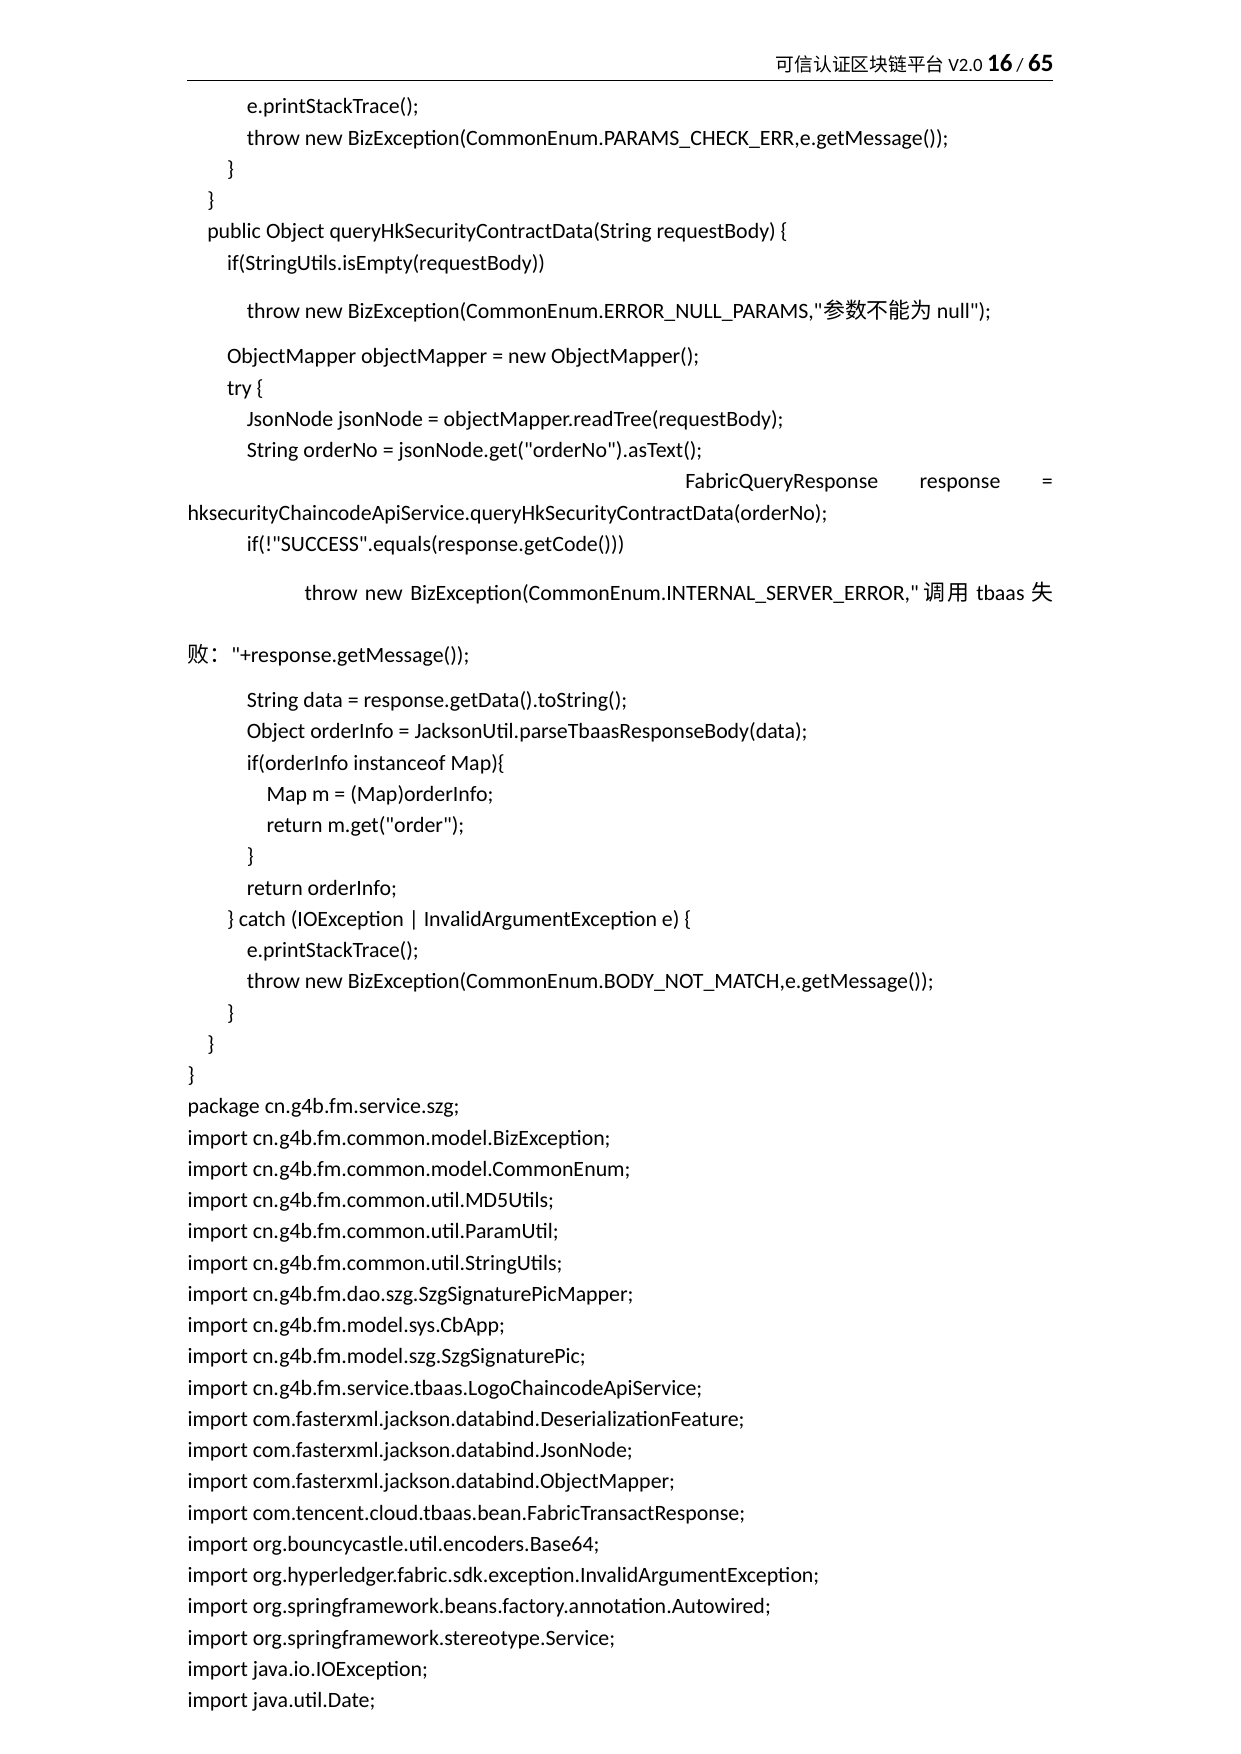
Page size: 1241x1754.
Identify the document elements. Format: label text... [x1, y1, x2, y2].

text } [187, 153, 1053, 184]
text import cn.g4b.fm.service.tbaas.LogoChaincodeApiService; [187, 1372, 1053, 1403]
text } [187, 184, 1053, 215]
text } [187, 1028, 1053, 1059]
text public Object queryHkSecurityContractData(String requestBody) { [187, 215, 1053, 247]
text throw new BizException(CommonEnum.INTERNAL_SERVER_ERROR,"调用tbaas失败："+response.getMessage()); [187, 559, 1053, 684]
text } catch (IOException | InvalidArgumentException e) { [187, 903, 1053, 934]
text return orderInfo; [187, 872, 1053, 903]
text ObjectMapper objectMapper = new ObjectMapper(); [187, 340, 1053, 372]
text import org.springframework.stereotype.Service; [187, 1622, 1053, 1653]
text if(StringUtils.isEmpty(requestBody)) [187, 247, 1053, 278]
text import cn.g4b.fm.common.model.CommonEnum; [187, 1153, 1053, 1184]
text if(orderInfo instanceof Map){ [187, 747, 1053, 778]
text import com.fasterxml.jackson.databind.DeserializationFeature; [187, 1403, 1053, 1434]
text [187, 90, 1053, 122]
text import org.bouncycastle.util.encoders.Base64; [187, 1528, 1053, 1559]
text if(!"SUCCESS".equals(response.getCode())) [187, 528, 1053, 559]
text Map m = (Map)orderInfo; [187, 778, 1053, 809]
text e.printStackTrace(); [187, 934, 1053, 965]
text import java.util.Date; [187, 1684, 1053, 1715]
text throw new BizException(CommonEnum.ERROR_NULL_PARAMS,"参数不能为null"); [187, 278, 1053, 340]
text import org.springframework.beans.factory.annotation.Autowired; [187, 1590, 1053, 1622]
text import com.fasterxml.jackson.databind.ObjectMapper; [187, 1465, 1053, 1497]
text JsonNode jsonNode = objectMapper.readTree(requestBody); [187, 403, 1053, 434]
text package cn.g4b.fm.service.szg; [187, 1090, 1053, 1122]
text } [187, 840, 1053, 872]
text String orderNo = jsonNode.get("orderNo").asText(); [187, 434, 1053, 465]
text import com.tencent.cloud.tbaas.bean.FabricTransactResponse; [187, 1497, 1053, 1528]
text import cn.g4b.fm.common.model.BizException; [187, 1122, 1053, 1153]
text return m.get("order"); [187, 809, 1053, 840]
text import org.hyperledger.fabric.sdk.exception.InvalidArgumentException; [187, 1559, 1053, 1590]
text } [187, 997, 1053, 1028]
text import com.fasterxml.jackson.databind.JsonNode; [187, 1434, 1053, 1465]
text import cn.g4b.fm.common.util.MD5Utils; [187, 1184, 1053, 1215]
text throw new BizException(CommonEnum.BODY_NOT_MATCH,e.getMessage()); [187, 965, 1053, 997]
text import java.io.IOException; [187, 1653, 1053, 1684]
text import cn.g4b.fm.common.util.StringUtils; [187, 1247, 1053, 1278]
text try { [187, 372, 1053, 403]
text import cn.g4b.fm.model.sys.CbApp; [187, 1309, 1053, 1340]
text import cn.g4b.fm.common.util.ParamUtil; [187, 1215, 1053, 1247]
text import cn.g4b.fm.dao.szg.SzgSignaturePicMapper; [187, 1278, 1053, 1309]
text String data = response.getData().toString(); [187, 684, 1053, 715]
text import cn.g4b.fm.model.szg.SzgSignaturePic; [187, 1340, 1053, 1372]
text Object orderInfo = JacksonUtil.parseTbaasResponseBody(data); [187, 715, 1053, 747]
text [187, 122, 1053, 153]
text } [187, 1059, 1053, 1090]
text FabricQueryResponse response = hksecurityChaincodeApiService.queryHkSecurityContractData(orderNo); [187, 465, 1053, 528]
